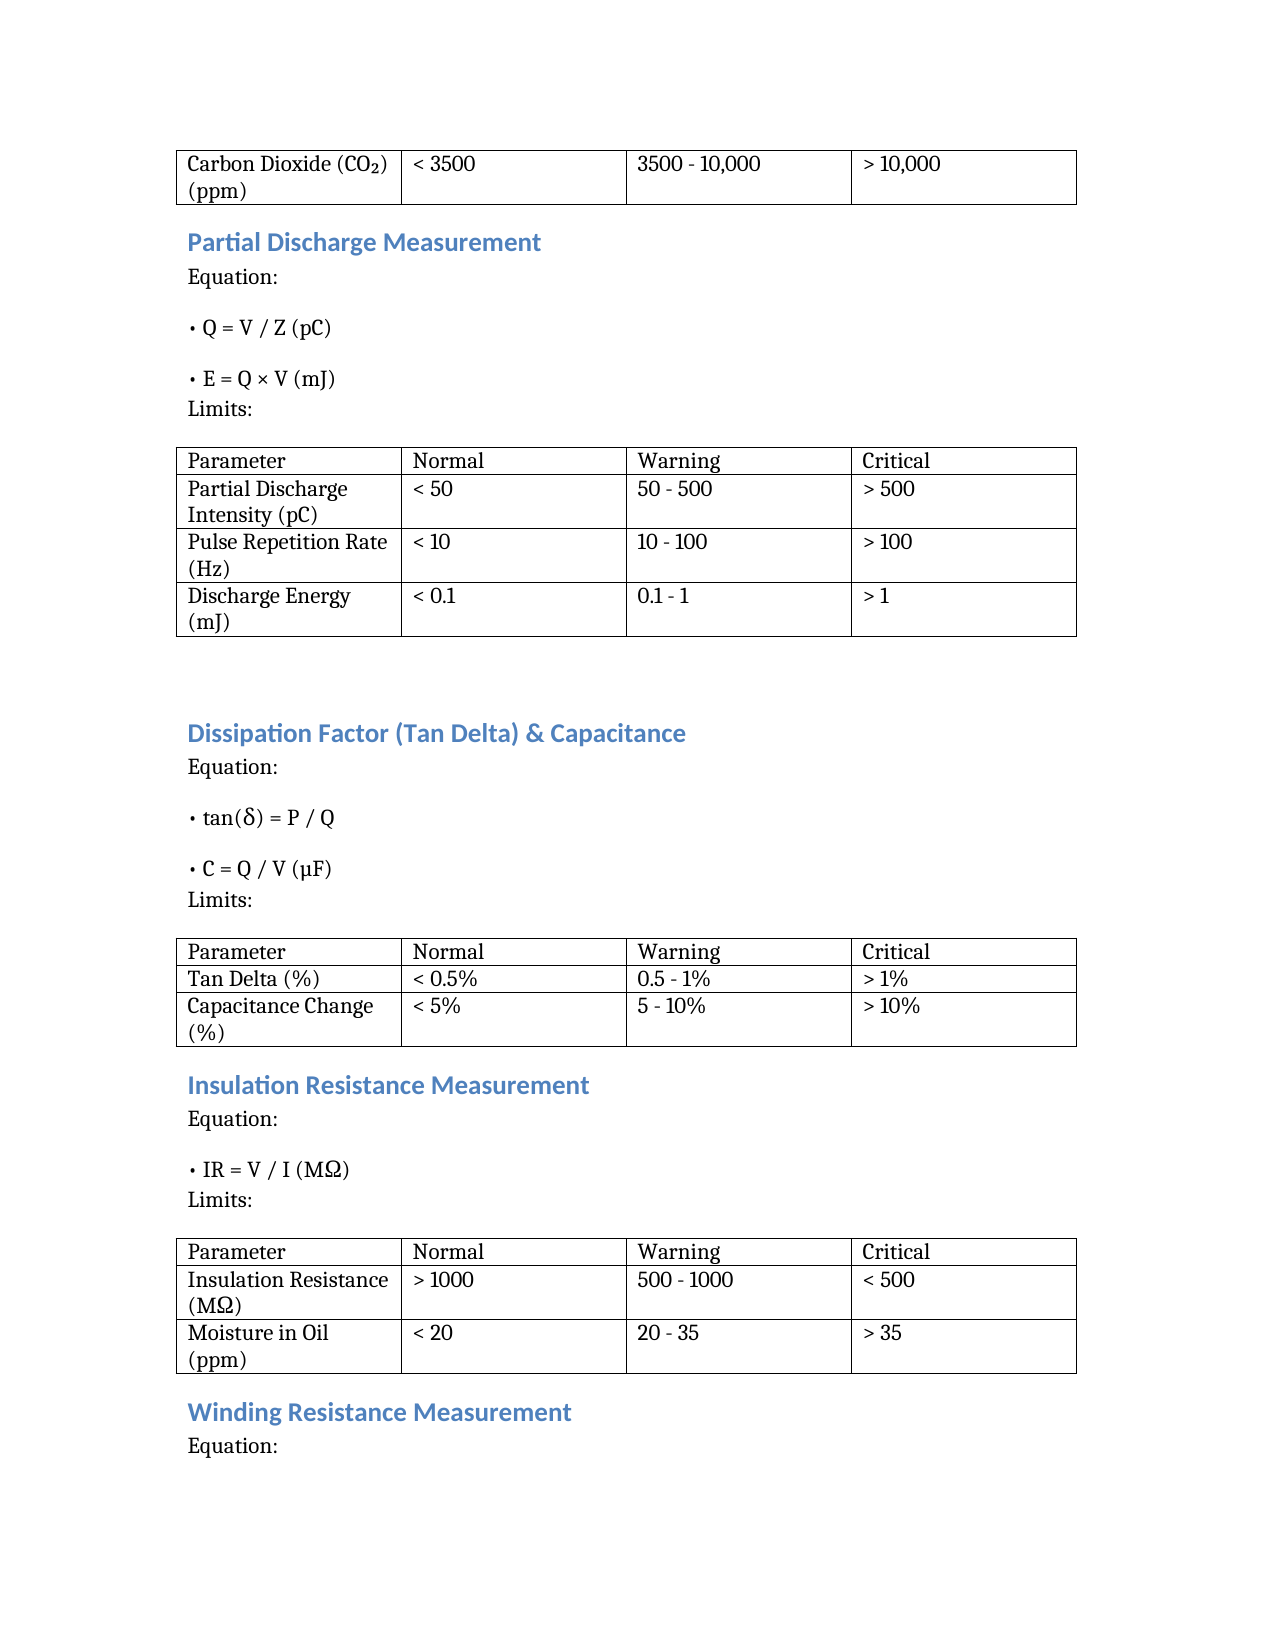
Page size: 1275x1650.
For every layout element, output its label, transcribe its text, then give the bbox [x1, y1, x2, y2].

text • IR = V / I (MΩ) Limits: [187, 1157, 1087, 1213]
table_header Parameter [177, 1239, 401, 1265]
table_header Warning [627, 448, 851, 474]
text Equation: [187, 754, 1087, 780]
table_header Normal [402, 1239, 626, 1265]
table_cell Partial Discharge Intensity (pC) [177, 475, 401, 528]
table_cell 0.1 - 1 [627, 583, 851, 636]
subtitle Partial Discharge Measurement [187, 226, 1087, 259]
table_header Warning [627, 1239, 851, 1265]
table_cell 0.5 - 1% [627, 966, 851, 992]
table_cell > 100 [852, 529, 1076, 582]
table_cell > 10,000 [852, 151, 1076, 204]
table_cell 50 - 500 [627, 475, 851, 528]
table_cell Discharge Energy (mJ) [177, 583, 401, 636]
table_cell < 3500 [402, 151, 626, 204]
table_cell < 0.5% [402, 966, 626, 992]
table_cell 500 - 1000 [627, 1266, 851, 1319]
table_header Parameter [177, 448, 401, 474]
table_cell Capacitance Change (%) [177, 993, 401, 1046]
table_cell 20 - 35 [627, 1320, 851, 1373]
table_cell < 5% [402, 993, 626, 1046]
table_cell Moisture in Oil (ppm) [177, 1320, 401, 1373]
table_cell < 10 [402, 529, 626, 582]
subtitle Dissipation Factor (Tan Delta) & Capacitance [187, 716, 1087, 749]
table_cell 5 - 10% [627, 993, 851, 1046]
table_cell < 500 [852, 1266, 1076, 1319]
subtitle Insulation Resistance Measurement [187, 1068, 1087, 1101]
table_cell > 1 [852, 583, 1076, 636]
text • E = Q × V (mJ) Limits: [187, 366, 1087, 422]
table_cell Carbon Dioxide (CO₂) (ppm) [177, 151, 401, 204]
table_cell > 35 [852, 1320, 1076, 1373]
text • tan(δ) = P / Q [187, 805, 1087, 831]
table_cell > 1% [852, 966, 1076, 992]
table_cell < 0.1 [402, 583, 626, 636]
table_cell < 50 [402, 475, 626, 528]
table_cell > 500 [852, 475, 1076, 528]
table_header Parameter [177, 939, 401, 965]
table_header Critical [852, 939, 1076, 965]
text Equation: [187, 263, 1087, 290]
table_header Warning [627, 939, 851, 965]
table_cell < 20 [402, 1320, 626, 1373]
table_header Critical [852, 448, 1076, 474]
text Equation: [187, 1433, 1087, 1459]
table_cell > 1000 [402, 1266, 626, 1319]
table_header Normal [402, 448, 626, 474]
table_cell 10 - 100 [627, 529, 851, 582]
table_cell 3500 - 10,000 [627, 151, 851, 204]
table_header Critical [852, 1239, 1076, 1265]
table_cell Pulse Repetition Rate (Hz) [177, 529, 401, 582]
table_cell > 10% [852, 993, 1076, 1046]
text Equation: [187, 1106, 1087, 1132]
text • C = Q / V (µF) Limits: [187, 856, 1087, 913]
table_header Normal [402, 939, 626, 965]
text • Q = V / Z (pC) [187, 314, 1087, 341]
table_cell Tan Delta (%) [177, 966, 401, 992]
subtitle Winding Resistance Measurement [187, 1395, 1087, 1428]
table_cell Insulation Resistance (MΩ) [177, 1266, 401, 1319]
